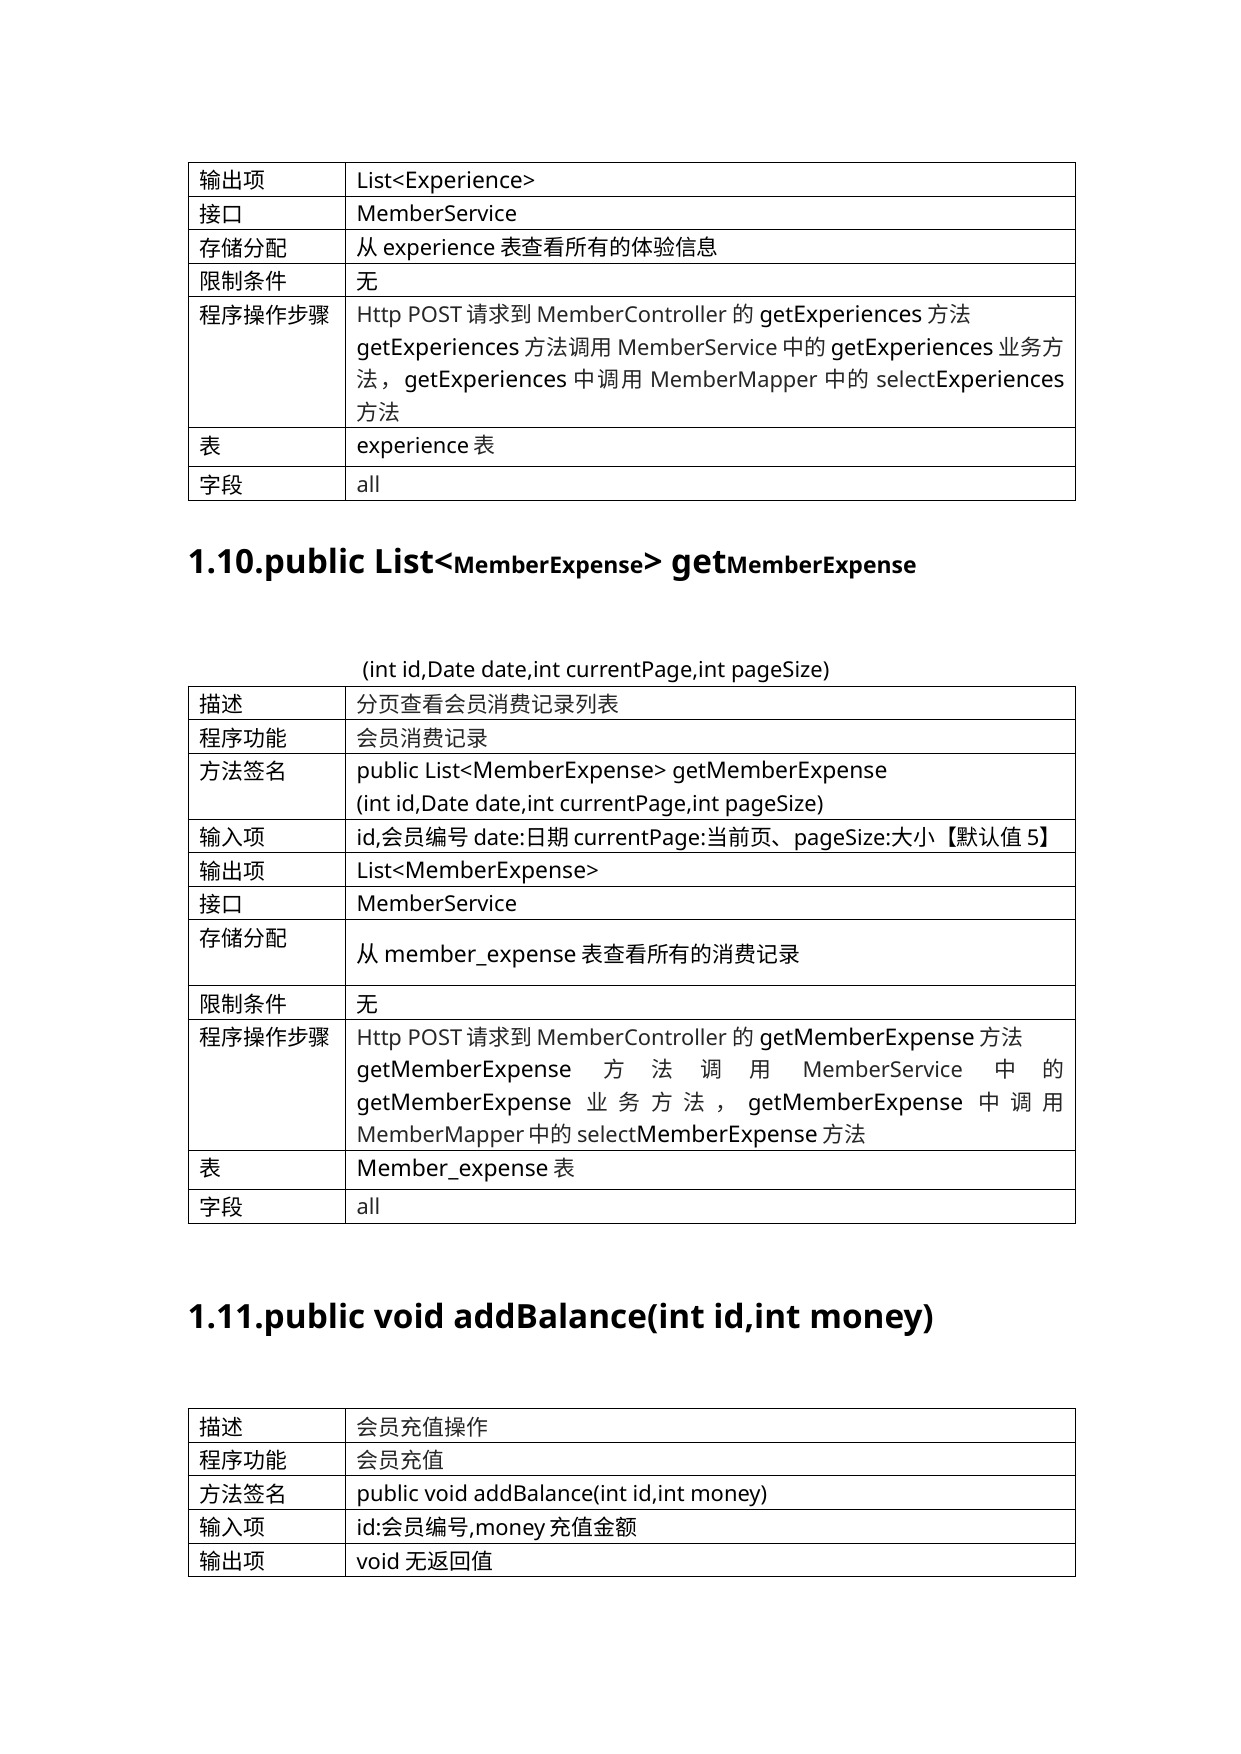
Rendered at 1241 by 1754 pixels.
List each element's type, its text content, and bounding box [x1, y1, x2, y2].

subtitle 1.11.public void addBalance(int id,int money) [187, 1283, 1053, 1348]
table_cell 会员充值 [346, 1443, 1075, 1475]
table_cell Http POST请求到MemberController 的 getMemberExpense方法 getMemberExpense方法调用MemberService中的getMemberExpense业务方法，getMemberExpense中调用MemberMapper中的selectMemberExpense方法 [346, 1020, 1075, 1150]
table_cell 从member_expense表查看所有的消费记录 [346, 920, 1075, 985]
table_header 会员充值操作 [346, 1409, 1075, 1442]
table_cell List<MemberExpense> [346, 853, 1075, 886]
table_cell Member_expense表 [346, 1151, 1075, 1189]
table_cell public void addBalance(int id,int money) [346, 1476, 1075, 1509]
table_cell experience表 [346, 428, 1075, 466]
table_cell 输入项 [189, 1510, 345, 1542]
table_cell 接口 [189, 197, 345, 229]
table_cell 接口 [189, 887, 345, 919]
table_cell 无 [346, 264, 1075, 296]
table_cell MemberService [346, 887, 1075, 919]
table_cell 程序功能 [189, 720, 345, 753]
table_cell id,会员编号date:日期currentPage:当前页、pageSize:大小【默认值5】 [346, 820, 1075, 852]
table_cell 输出项 [189, 1544, 345, 1576]
table_cell 方法签名 [189, 1476, 345, 1509]
table_cell 程序操作步骤 [189, 297, 345, 427]
table_cell 字段 [189, 467, 345, 500]
table_cell List<Experience> [346, 163, 1075, 196]
table_header 分页查看会员消费记录列表 [346, 687, 1075, 719]
table_cell 限制条件 [189, 264, 345, 296]
table_cell 输出项 [189, 163, 345, 196]
table_cell 会员消费记录 [346, 720, 1075, 753]
table_cell MemberService [346, 197, 1075, 229]
table_header 描述 [189, 1409, 345, 1442]
table_cell 无 [346, 986, 1075, 1019]
table_cell 表 [189, 428, 345, 466]
table_cell 字段 [189, 1190, 345, 1222]
table_cell all [346, 1190, 1075, 1222]
table_cell all [346, 467, 1075, 500]
table_header 描述 [189, 687, 345, 719]
text (int id,Date date,int currentPage,int pageSize) [319, 653, 1053, 686]
table_cell void 无返回值 [346, 1544, 1075, 1576]
table_cell 程序功能 [189, 1443, 345, 1475]
table_cell id:会员编号,money充值金额 [346, 1510, 1075, 1542]
table_cell 存储分配 [189, 230, 345, 263]
table_cell 输出项 [189, 853, 345, 886]
table_cell 程序操作步骤 [189, 1020, 345, 1150]
table_cell 表 [189, 1151, 345, 1189]
table_cell 限制条件 [189, 986, 345, 1019]
table_cell public List<MemberExpense> getMemberExpense (int id,Date date,int currentPage,int pageSize) [346, 754, 1075, 819]
table_cell Http POST请求到MemberController 的 getExperiences方法 getExperiences方法调用MemberService中的getExperiences业务方法，getExperiences中调用MemberMapper中的selectExperiences方法 [346, 297, 1075, 427]
table_cell 存储分配 [189, 920, 345, 985]
table_cell 输入项 [189, 820, 345, 852]
table_cell 从experience表查看所有的体验信息 [346, 230, 1075, 263]
table_cell 方法签名 [189, 754, 345, 819]
subtitle 1.10.public List<MemberExpense> getMemberExpense [187, 528, 1053, 593]
